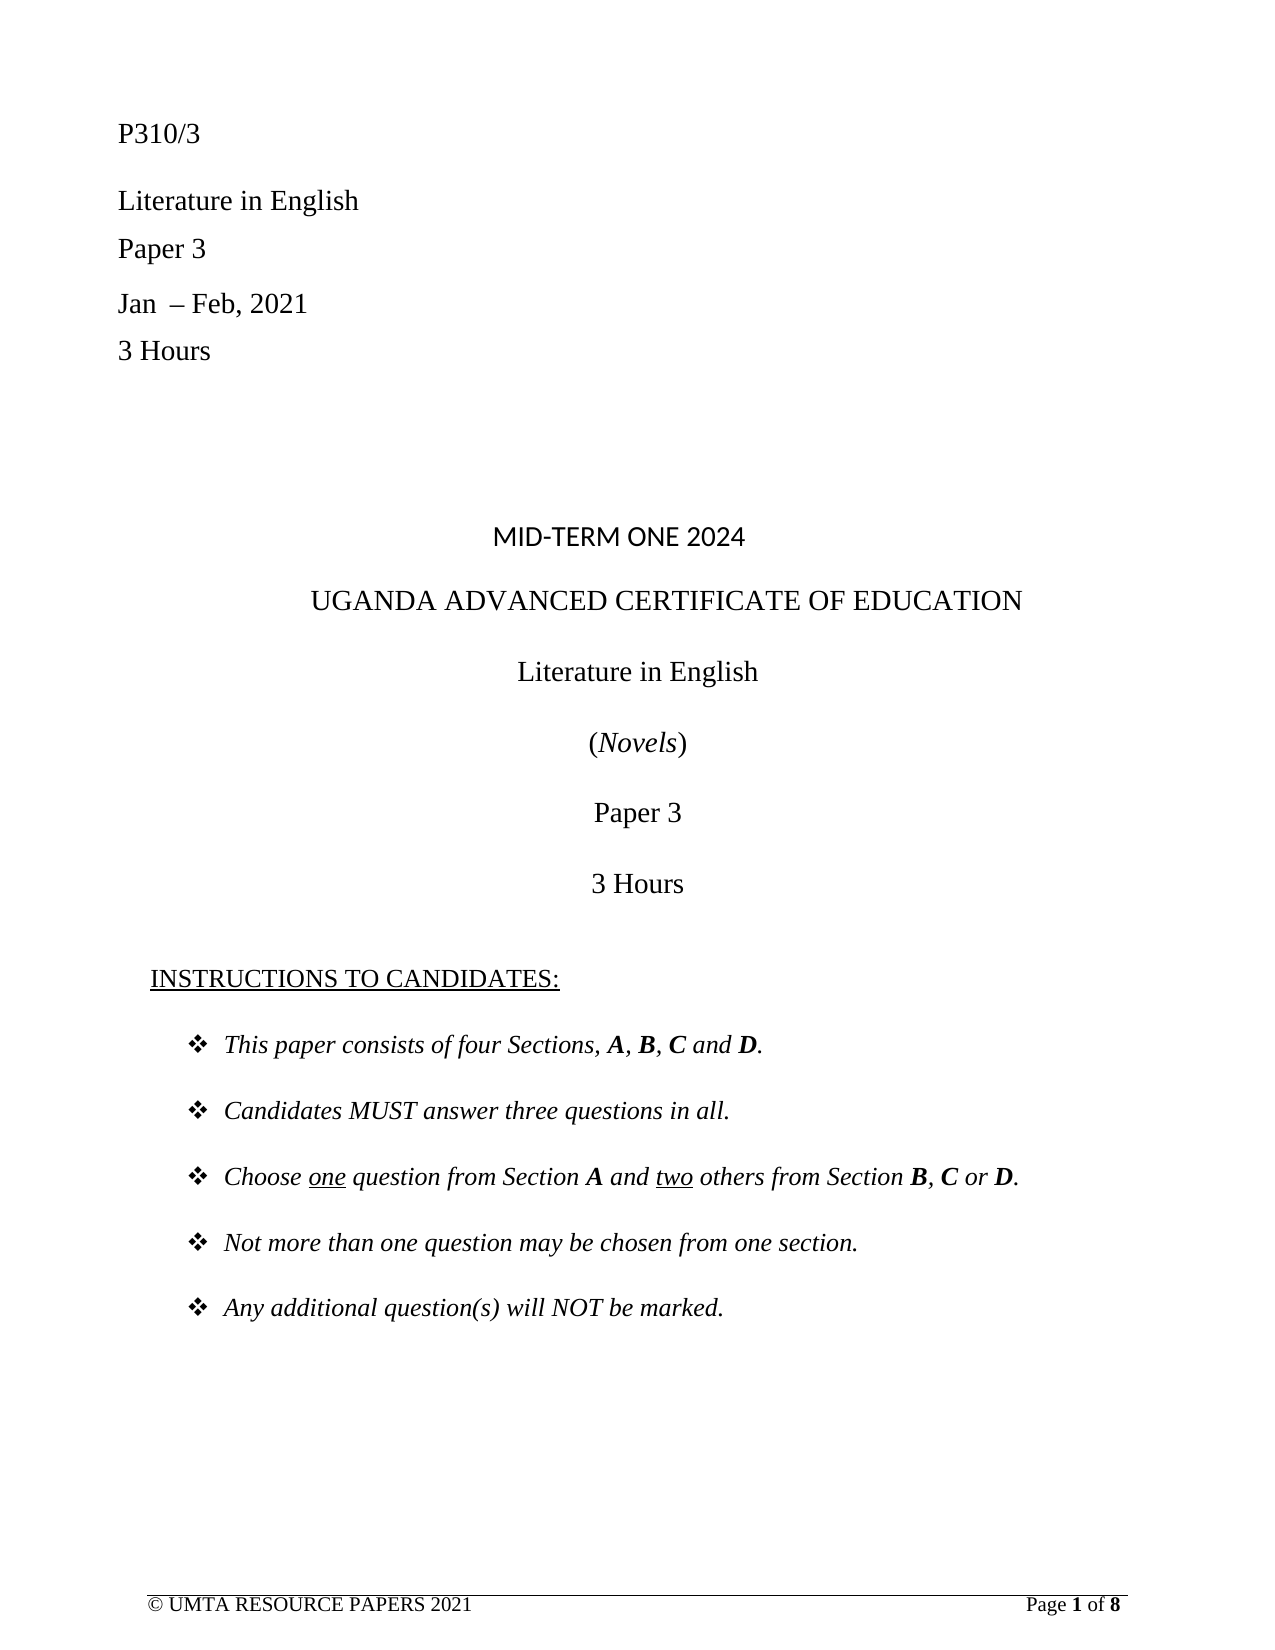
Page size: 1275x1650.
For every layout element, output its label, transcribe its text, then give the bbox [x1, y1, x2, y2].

list This paper consists of four Sections, A, B, C and D. [186, 1029, 1125, 1059]
text Literature in English [118, 183, 1125, 216]
list Candidates MUST answer three questions in all. [186, 1095, 1125, 1125]
text UGANDA ADVANCED CERTIFICATE OF EDUCATION [119, 583, 1023, 617]
list Any additional question(s) will NOT be marked. [186, 1292, 1125, 1322]
list Not more than one question may be chosen from one section. [186, 1227, 1125, 1257]
text INSTRUCTIONS TO CANDIDATES: [150, 963, 1125, 993]
text 3 Hours [150, 866, 1125, 900]
text 3 Hours [118, 333, 808, 366]
text MID-TERM ONE 2024 [150, 518, 808, 553]
text (Novels) [150, 725, 1125, 758]
text P310/3 [118, 116, 1125, 149]
text Paper 3 [150, 796, 1125, 829]
text Literature in English [150, 654, 1125, 688]
text Jan – Feb, 2021 [118, 286, 1125, 320]
list Choose one question from Section A and two others from Section B, C or D. [186, 1161, 1125, 1191]
text Paper 3 [118, 232, 1125, 265]
